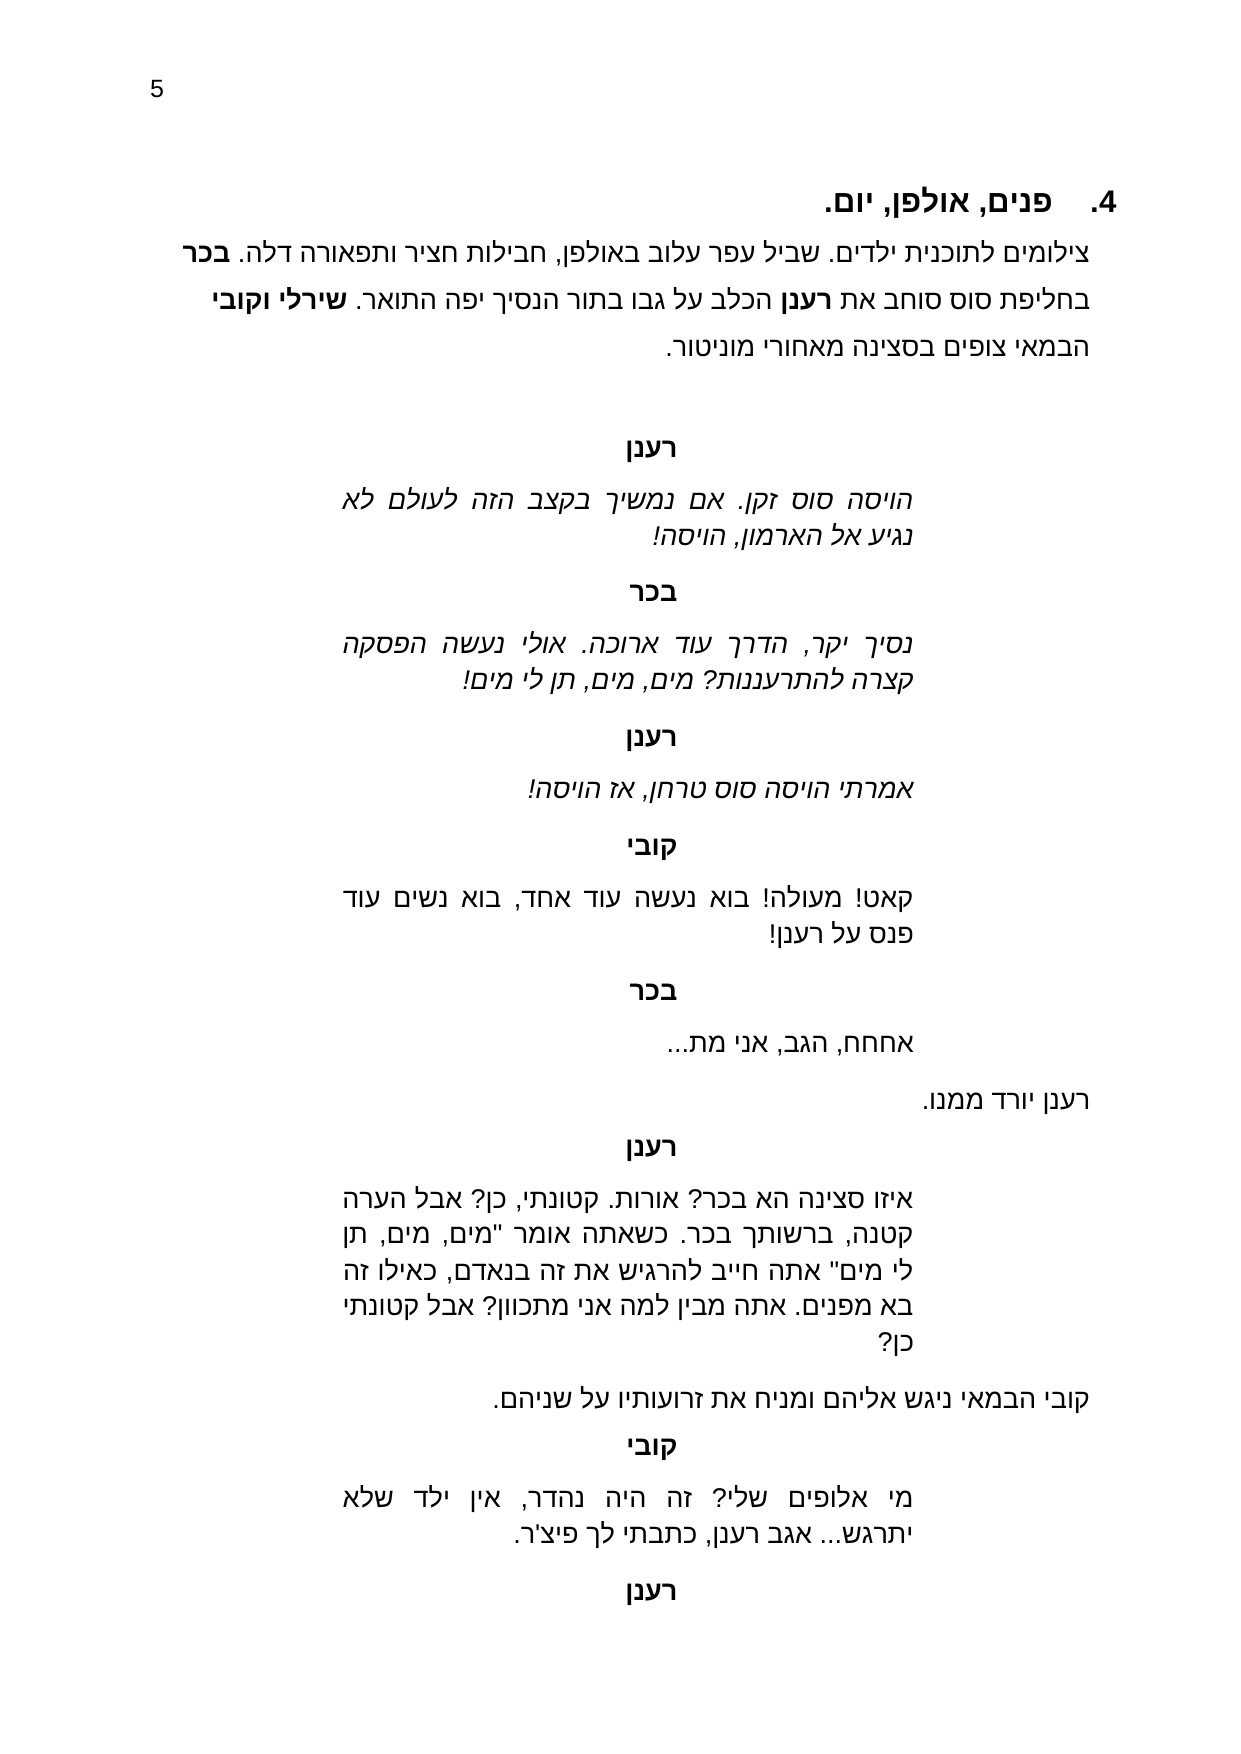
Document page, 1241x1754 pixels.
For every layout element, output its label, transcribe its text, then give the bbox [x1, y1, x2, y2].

subtitle הויסה סוס זקן. אם נמשיך בקצב הזה לעולם לא נגיע אל הארמון, הויסה! [342, 484, 914, 551]
title בכר [150, 975, 677, 1006]
subtitle אחחח, הגב, אני מת... [342, 1027, 914, 1058]
title קובי [150, 830, 677, 861]
subtitle פנים, אולפן, יום. [150, 183, 1090, 219]
title רענן [150, 721, 677, 752]
title בכר [150, 576, 677, 608]
subtitle רענן יורד ממנו. [150, 1084, 1090, 1115]
subtitle קובי הבמאי ניגש אליהם ומניח את זרועותיו על שניהם. [150, 1383, 1090, 1414]
subtitle אמרתי הויסה סוס טרחן, אז הויסה! [342, 773, 914, 804]
subtitle מי אלופים שלי? זה היה נהדר, אין ילד שלא יתרגש... אגב רענן, כתבתי לך פיצ'ר. [342, 1482, 914, 1549]
title קובי [150, 1430, 677, 1461]
subtitle קאט! מעולה! בוא נעשה עוד אחד, בוא נשים עוד פנס על רענן! [342, 882, 914, 949]
subtitle צילומים לתוכנית ילדים. שביל עפר עלוב באולפן, חבילות חציר ותפאורה דלה. בכר בחליפת סוס סוחב את רענן הכלב על גבו בתור הנסיך יפה התואר. שירלי וקובי הבמאי צופים בסצינה מאחורי מוניטור. [150, 237, 1090, 362]
subtitle איזו סצינה הא בכר? אורות. קטונתי, כן? אבל הערה קטנה, ברשותך בכר. כשאתה אומר "מים, מים, תן לי מים" אתה חייב להרגיש את זה בנאדם, כאילו זה בא מפנים. אתה מבין למה אני מתכוון? אבל קטונתי כן? [342, 1183, 914, 1358]
title רענן [150, 1131, 677, 1162]
title רענן [150, 1575, 677, 1606]
subtitle נסיך יקר, הדרך עוד ארוכה. אולי נעשה הפסקה קצרה להתרעננות? מים, מים, תן לי מים! [342, 628, 914, 696]
title רענן [150, 432, 677, 463]
